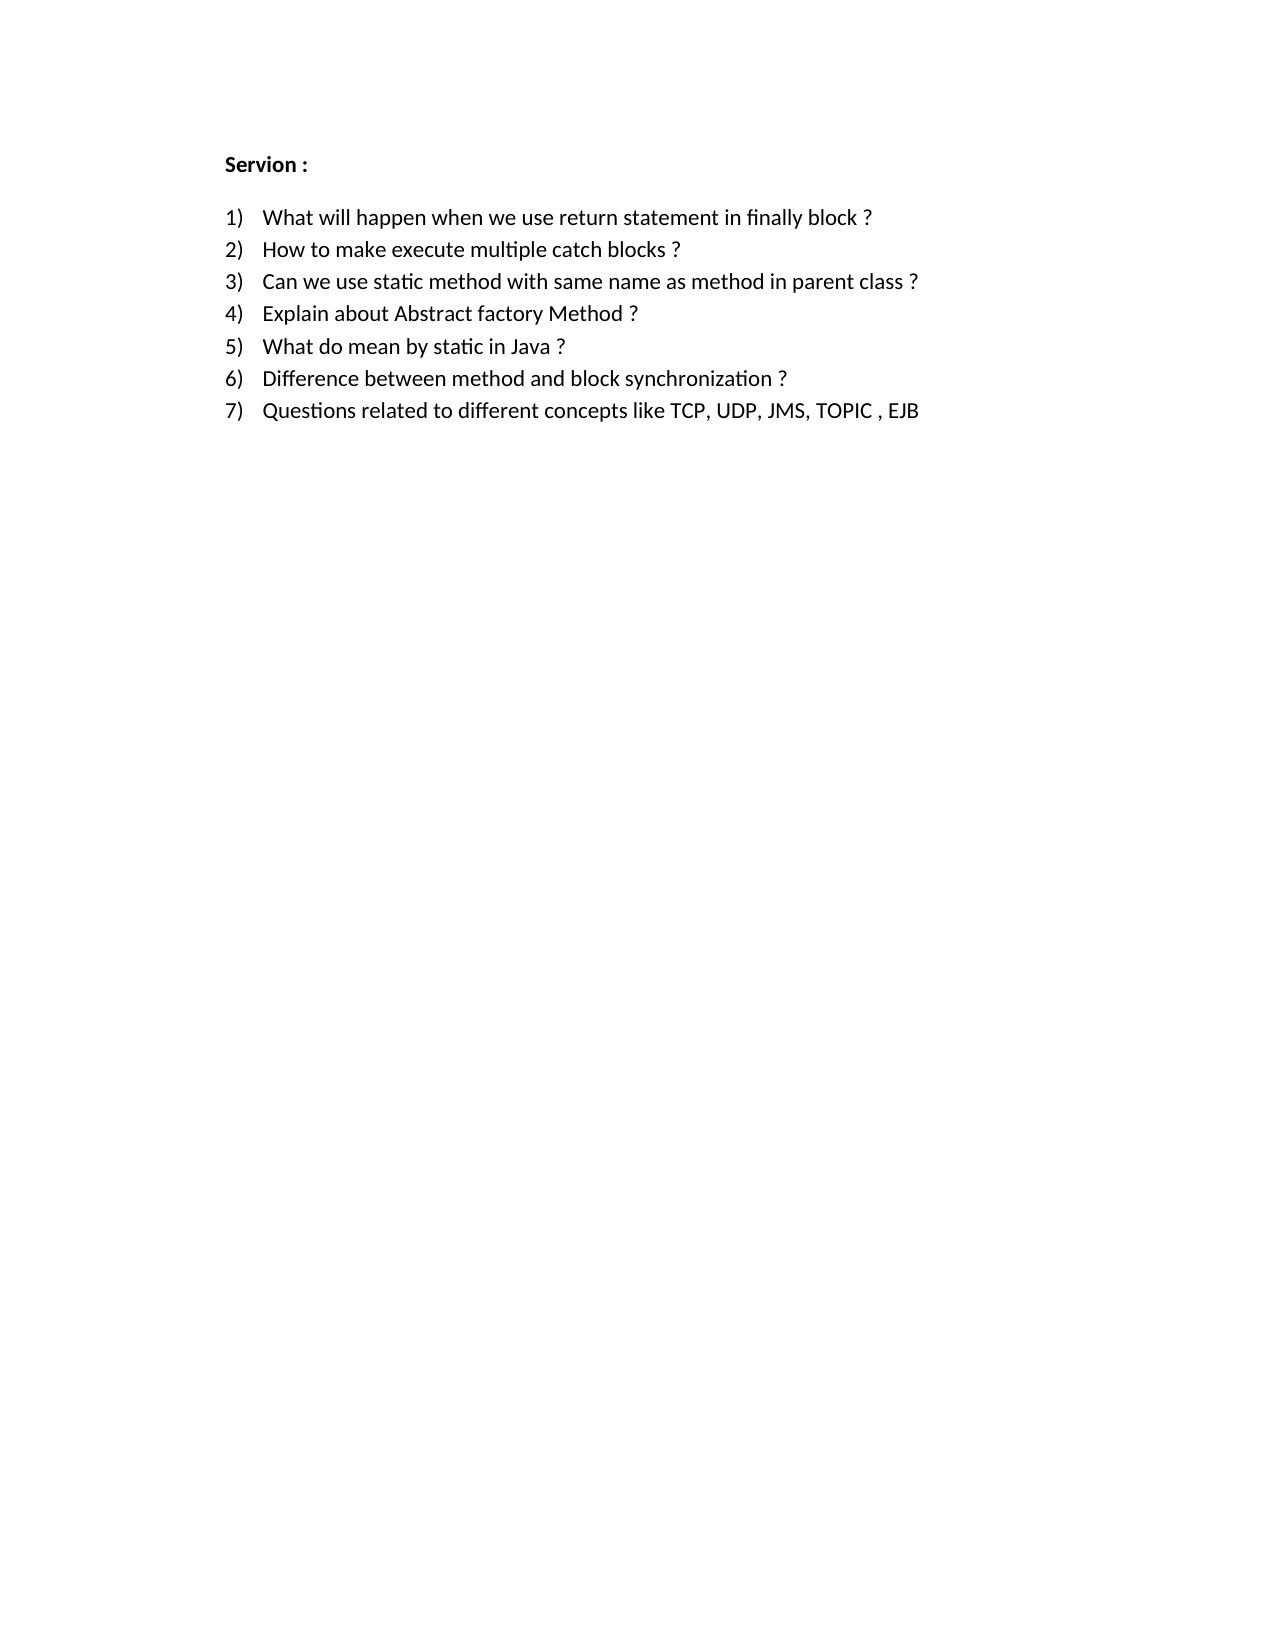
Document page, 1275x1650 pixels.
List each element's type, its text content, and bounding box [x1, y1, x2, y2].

list What do mean by static in Java ? [225, 332, 1125, 360]
list Difference between method and block synchronization ? [225, 364, 1125, 392]
list How to make execute multiple catch blocks ? [225, 235, 1125, 263]
list Explain about Abstract factory Method ? [225, 299, 1125, 328]
list Questions related to different concepts like TCP, UDP, JMS, TOPIC , EJB [225, 396, 1125, 424]
text Servion : [225, 150, 1125, 178]
list Can we use static method with same name as method in parent class ? [225, 267, 1125, 295]
list What will happen when we use return statement in finally block ? [225, 203, 1125, 231]
